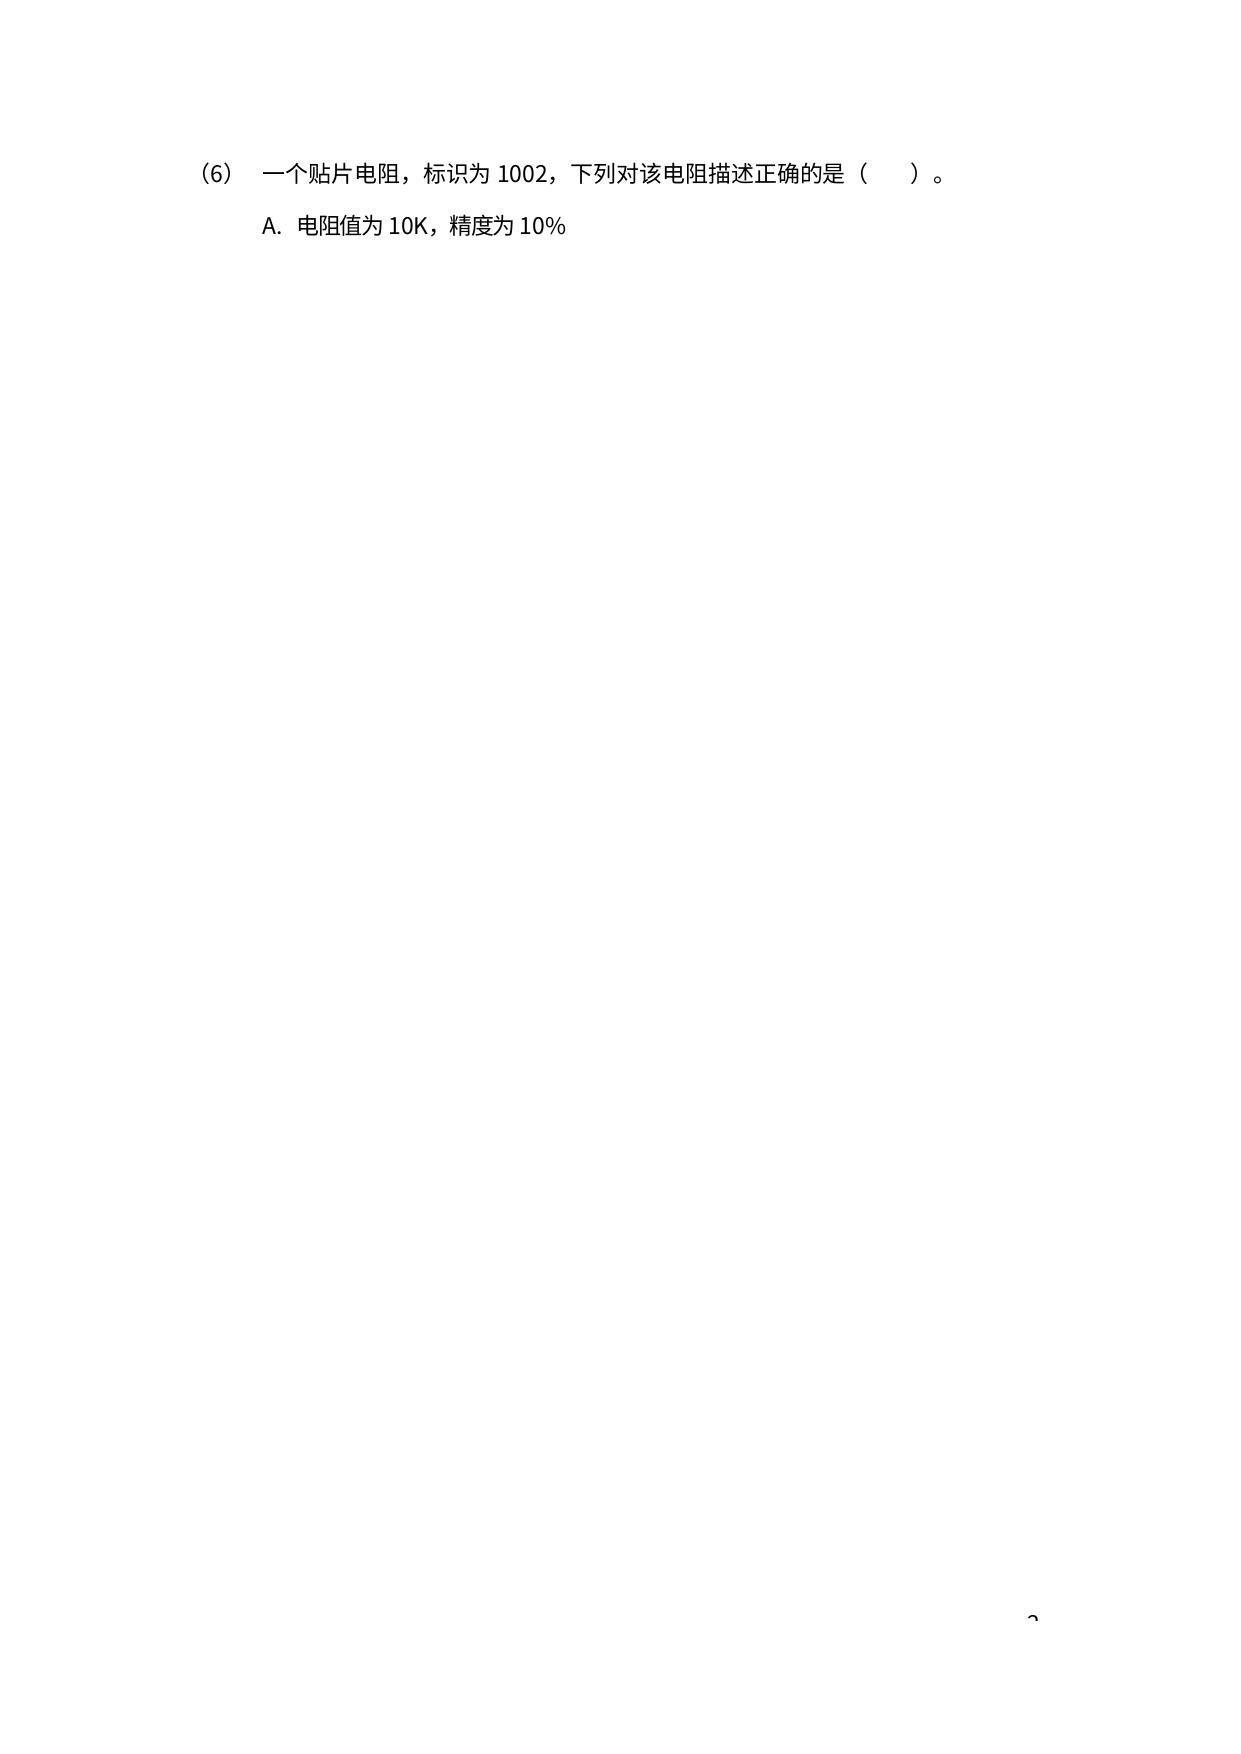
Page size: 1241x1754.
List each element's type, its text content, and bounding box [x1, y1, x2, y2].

list 一个贴片电阻，标识为 1002，下列对该电阻描述正确的是（ ）。 [187, 156, 1076, 189]
list 电阻值为 10K，精度为 10% [262, 208, 1076, 241]
